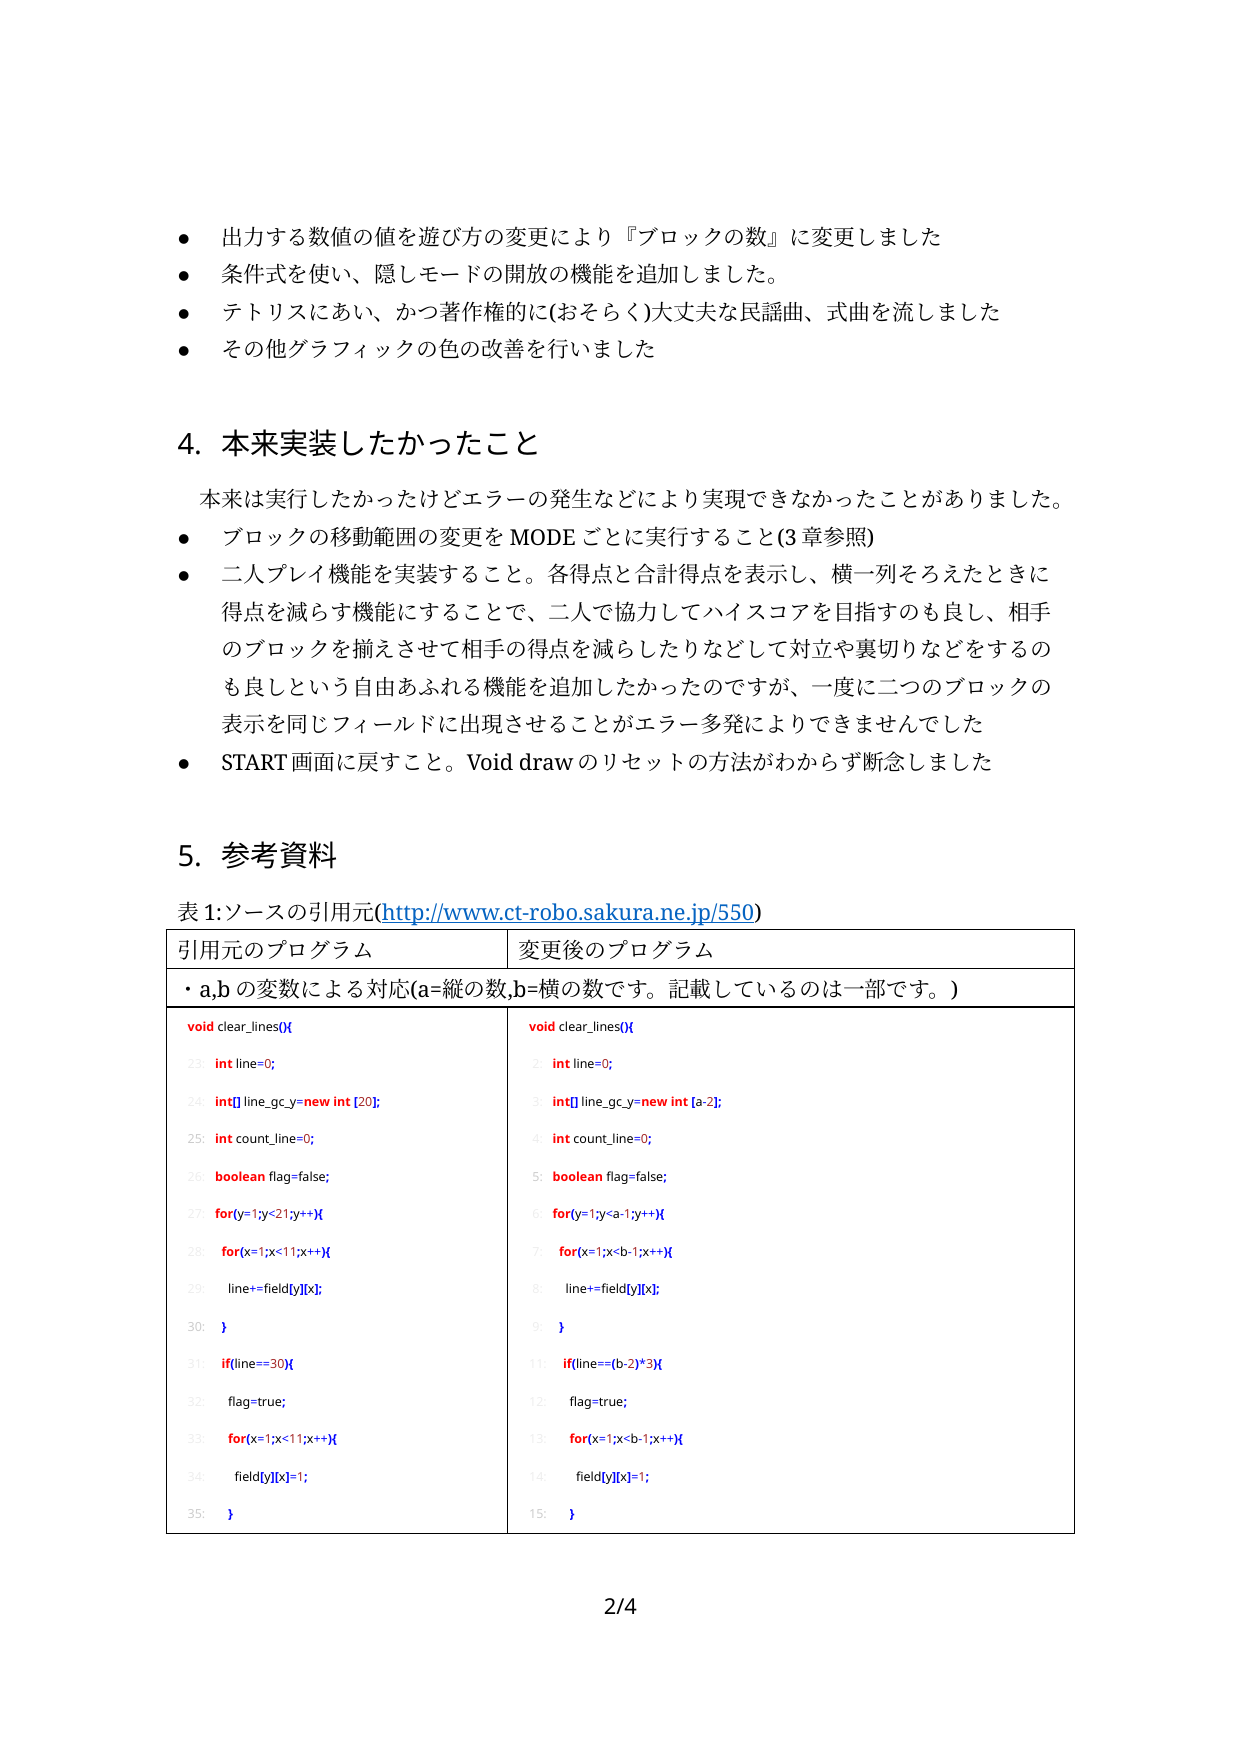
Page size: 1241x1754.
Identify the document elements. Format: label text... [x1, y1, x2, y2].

list 二人プレイ機能を実装すること。各得点と合計得点を表示し、横一列そろえたときに得点を減らす機能にすることで、二人で協力してハイスコアを目指すのも良し、相手のブロックを揃えさせて相手の得点を減らしたりなどして対立や裏切りなどをするのも良しという自由あふれる機能を追加したかったのですが、一度に二つのブロックの表示を同じフィールドに出現させることがエラー多発によりできませんでした [177, 554, 1063, 742]
list ブロックの移動範囲の変更をMODEごとに実行すること(3章参照) [177, 517, 1063, 554]
table_header 変更後のプログラム [508, 930, 1074, 968]
table_cell [508, 1008, 1074, 1532]
list 参考資料 [177, 817, 1063, 892]
text 本来は実行したかったけどエラーの発生などにより実現できなかったことがありました。 [177, 479, 1063, 517]
table_header 引用元のプログラム [167, 930, 507, 968]
list その他グラフィックの色の改善を行いました [177, 329, 1063, 367]
list 出力する数値の値を遊び方の変更により『ブロックの数』に変更しました [177, 217, 1063, 254]
list 条件式を使い、隠しモードの開放の機能を追加しました。 [177, 254, 1063, 292]
list START画面に戻すこと。Void drawのリセットの方法がわからず断念しました [177, 742, 1063, 779]
table_cell [167, 1008, 507, 1532]
list テトリスにあい、かつ著作権的に(おそらく)大丈夫な民謡曲、式曲を流しました [177, 292, 1063, 329]
table_cell ・a,bの変数による対応(a=縦の数,b=横の数です。記載しているのは一部です。) [167, 969, 1074, 1006]
list 本来実装したかったこと [177, 404, 1063, 479]
text 表1:ソースの引用元(http://www.ct-robo.sakura.ne.jp/550) [177, 892, 1063, 929]
